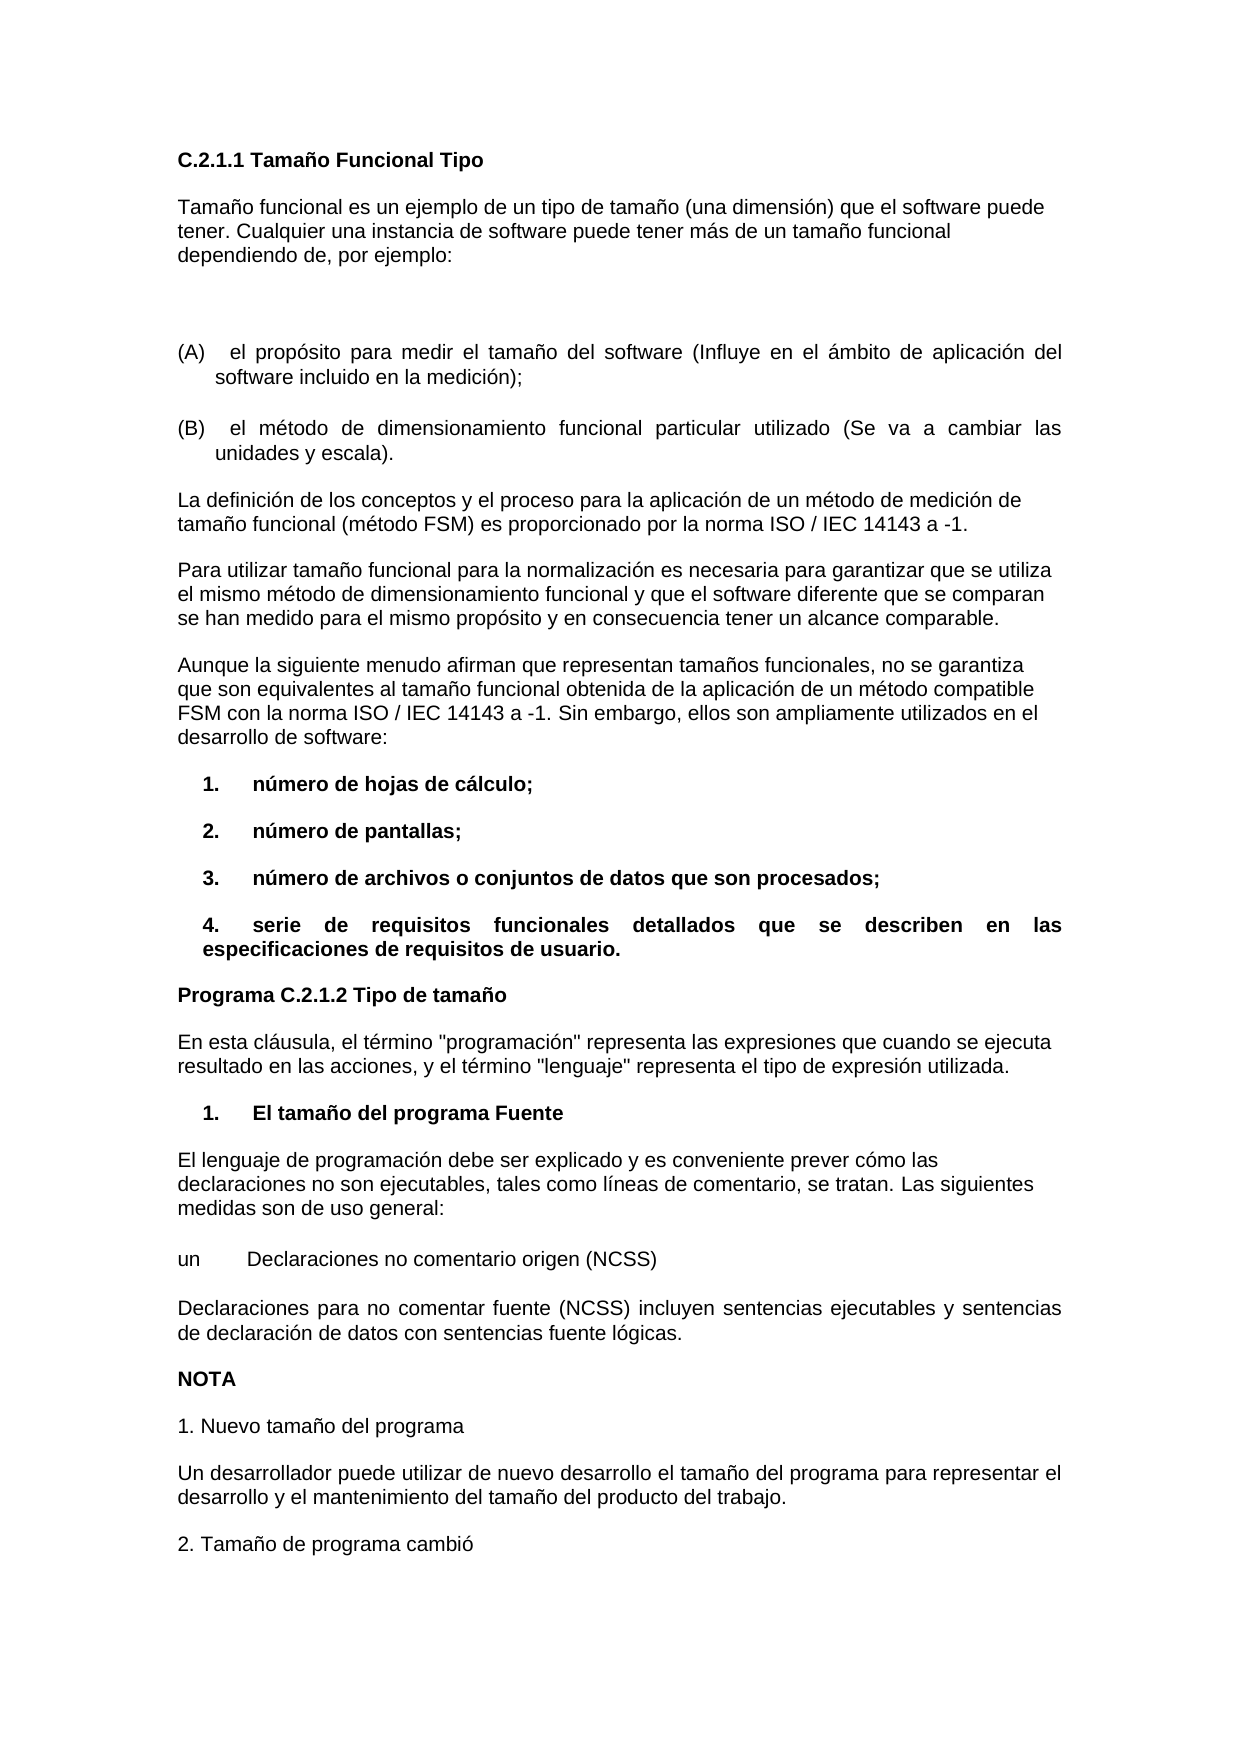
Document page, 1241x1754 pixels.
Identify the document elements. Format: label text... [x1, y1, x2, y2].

list El tamaño del programa Fuente [202, 1101, 1063, 1125]
list número de archivos o conjuntos de datos que son procesados; [202, 866, 1063, 889]
text NOTA [177, 1367, 1063, 1391]
text 1. Nuevo tamaño del programa [177, 1414, 1063, 1438]
text 2. Tamaño de programa cambió [177, 1532, 1063, 1556]
text un Declaraciones no comentario origen (NCSS) [177, 1243, 1063, 1271]
list número de pantallas; [202, 819, 1063, 843]
text Para utilizar tamaño funcional para la normalización es necesaria para garantizar que se utiliza el mismo método de dimensionamiento funcional y que el software diferente que se comparan se han medido para el mismo propósito y en consecuencia tener un alcance comparable. [177, 558, 1063, 630]
list número de hojas de cálculo; [202, 772, 1063, 796]
text C.2.1.1 Tamaño Funcional Tipo [177, 148, 1063, 172]
text Aunque la siguiente menudo afirman que representan tamaños funcionales, no se garantiza que son equivalentes al tamaño funcional obtenida de la aplicación de un método compatible FSM con la norma ISO / IEC 14143 a -1. Sin embargo, ellos son ampliamente utilizados en el desarrollo de software: [177, 653, 1063, 749]
text Tamaño funcional es un ejemplo de un tipo de tamaño (una dimensión) que el software puede tener. Cualquier una instancia de software puede tener más de un tamaño funcional dependiendo de, por ejemplo: [177, 194, 1063, 266]
text La definición de los conceptos y el proceso para la aplicación de un método de medición de tamaño funcional (método FSM) es proporcionado por la norma ISO / IEC 14143 a -1. [177, 487, 1063, 535]
text El lenguaje de programación debe ser explicado y es conveniente prever cómo las declaraciones no son ejecutables, tales como líneas de comentario, se tratan. Las siguientes medidas son de uso general: [177, 1148, 1063, 1220]
text En esta cláusula, el término "programación" representa las expresiones que cuando se ejecuta resultado en las acciones, y el término "lenguaje" representa el tipo de expresión utilizada. [177, 1030, 1063, 1078]
text Programa C.2.1.2 Tipo de tamaño [177, 983, 1063, 1007]
text Declaraciones para no comentar fuente (NCSS) incluyen sentencias ejecutables y sentencias de declaración de datos con sentencias fuente lógicas. [177, 1294, 1063, 1344]
text (B) el método de dimensionamiento funcional particular utilizado (Se va a cambiar las unidades y escala). [177, 412, 1063, 464]
list serie de requisitos funcionales detallados que se describen en las especificaciones de requisitos de usuario. [202, 912, 1063, 960]
text (A) el propósito para medir el tamaño del software (Influye en el ámbito de aplicación del software incluido en la medición); [177, 336, 1063, 389]
text Un desarrollador puede utilizar de nuevo desarrollo el tamaño del programa para representar el desarrollo y el mantenimiento del tamaño del producto del trabajo. [177, 1461, 1063, 1509]
